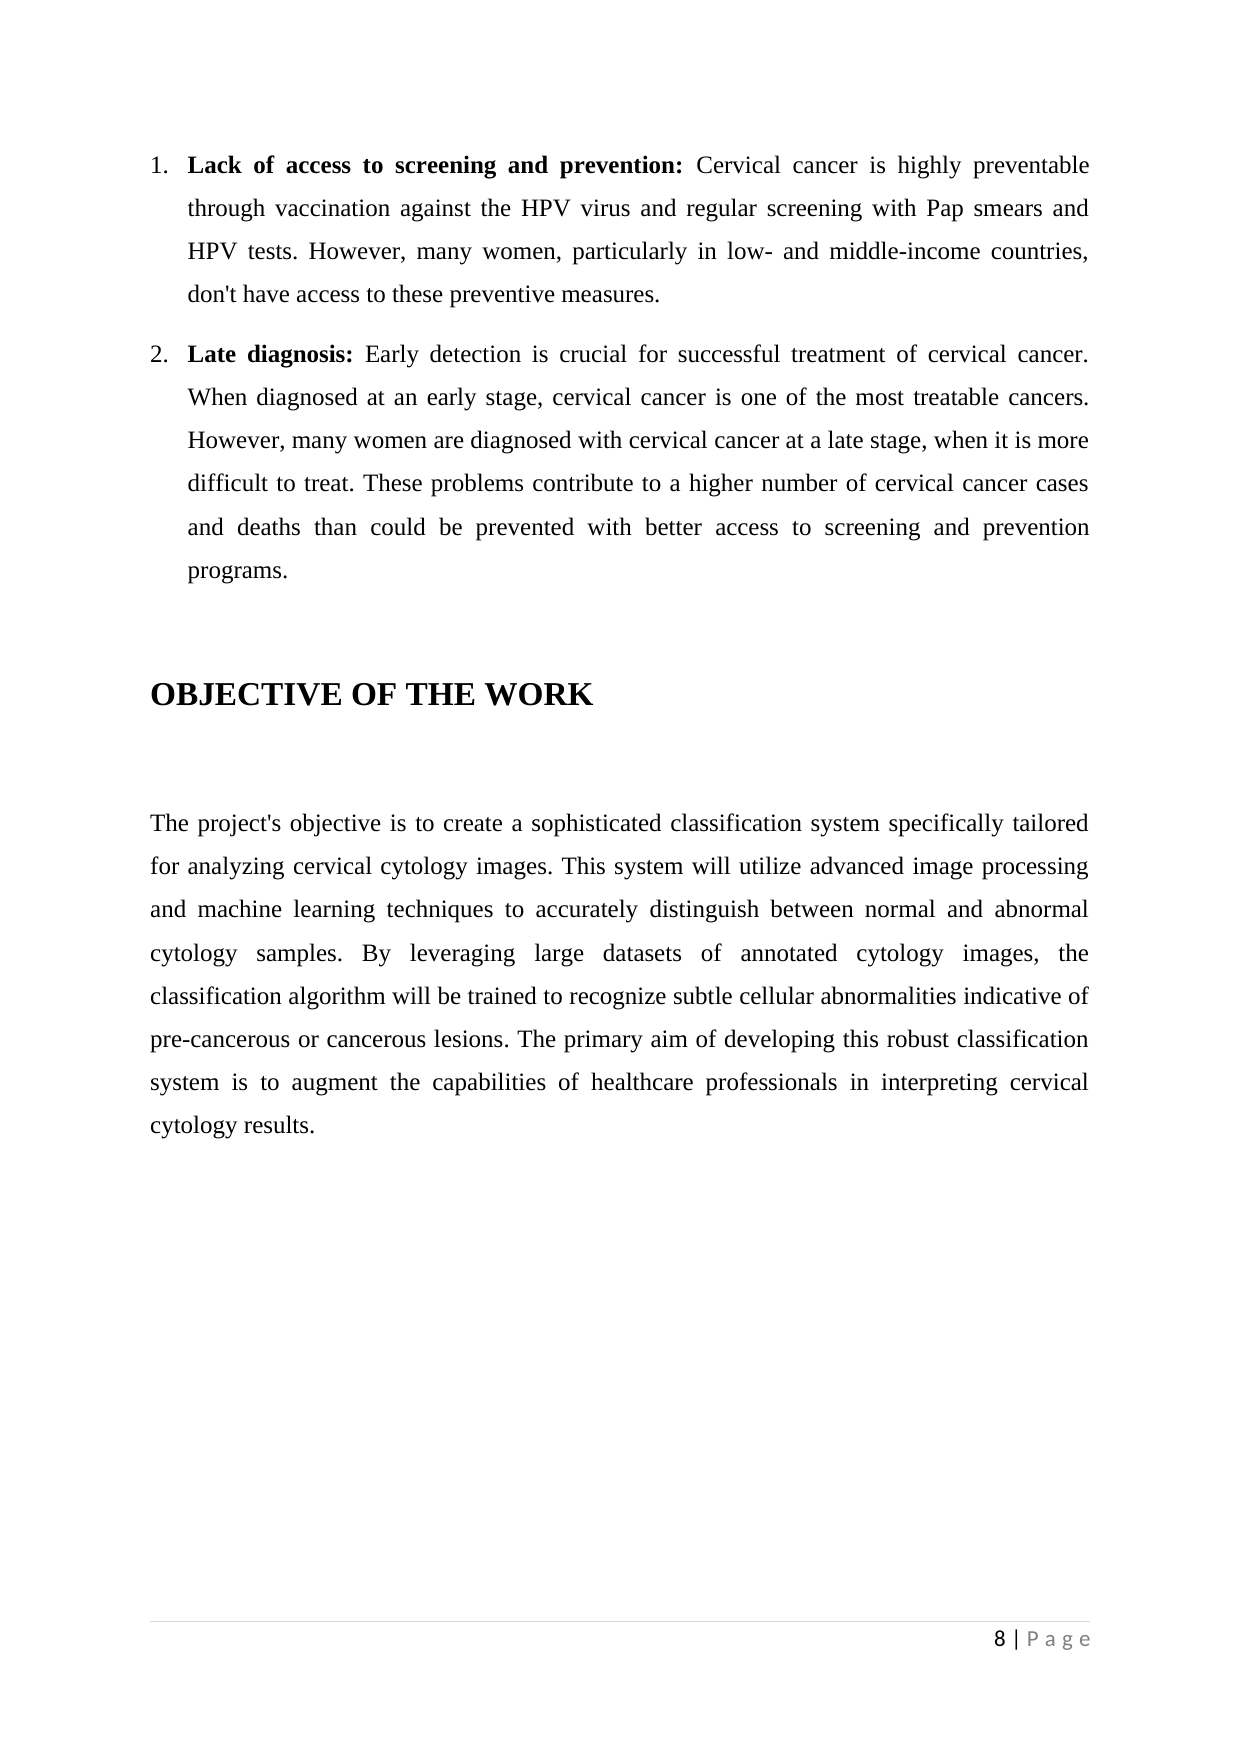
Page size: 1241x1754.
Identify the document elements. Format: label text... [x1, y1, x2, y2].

text OBJECTIVE OF THE WORK [150, 674, 1090, 713]
list Lack of access to screening and prevention: Cervical cancer is highly preventable through vaccination against the HPV virus and regular screening with Pap smears and HPV tests. However, many women, particularly in low- and middle-income countries, don't have access to these preventive measures. [150, 150, 1090, 308]
list Late diagnosis: Early detection is crucial for successful treatment of cervical cancer. When diagnosed at an early stage, cervical cancer is one of the most treatable cancers. However, many women are diagnosed with cervical cancer at a late stage, when it is more difficult to treat. These problems contribute to a higher number of cervical cancer cases and deaths than could be prevented with better access to screening and prevention programs. [150, 339, 1090, 583]
text The project's objective is to create a sophisticated classification system specifically tailored for analyzing cervical cytology images. This system will utilize advanced image processing and machine learning techniques to accurately distinguish between normal and abnormal cytology samples. By leveraging large datasets of annotated cytology images, the classification algorithm will be trained to recognize subtle cellular abnormalities indicative of pre-cancerous or cancerous lesions. The primary aim of developing this robust classification system is to augment the capabilities of healthcare professionals in interpreting cervical cytology results. [150, 808, 1090, 1139]
